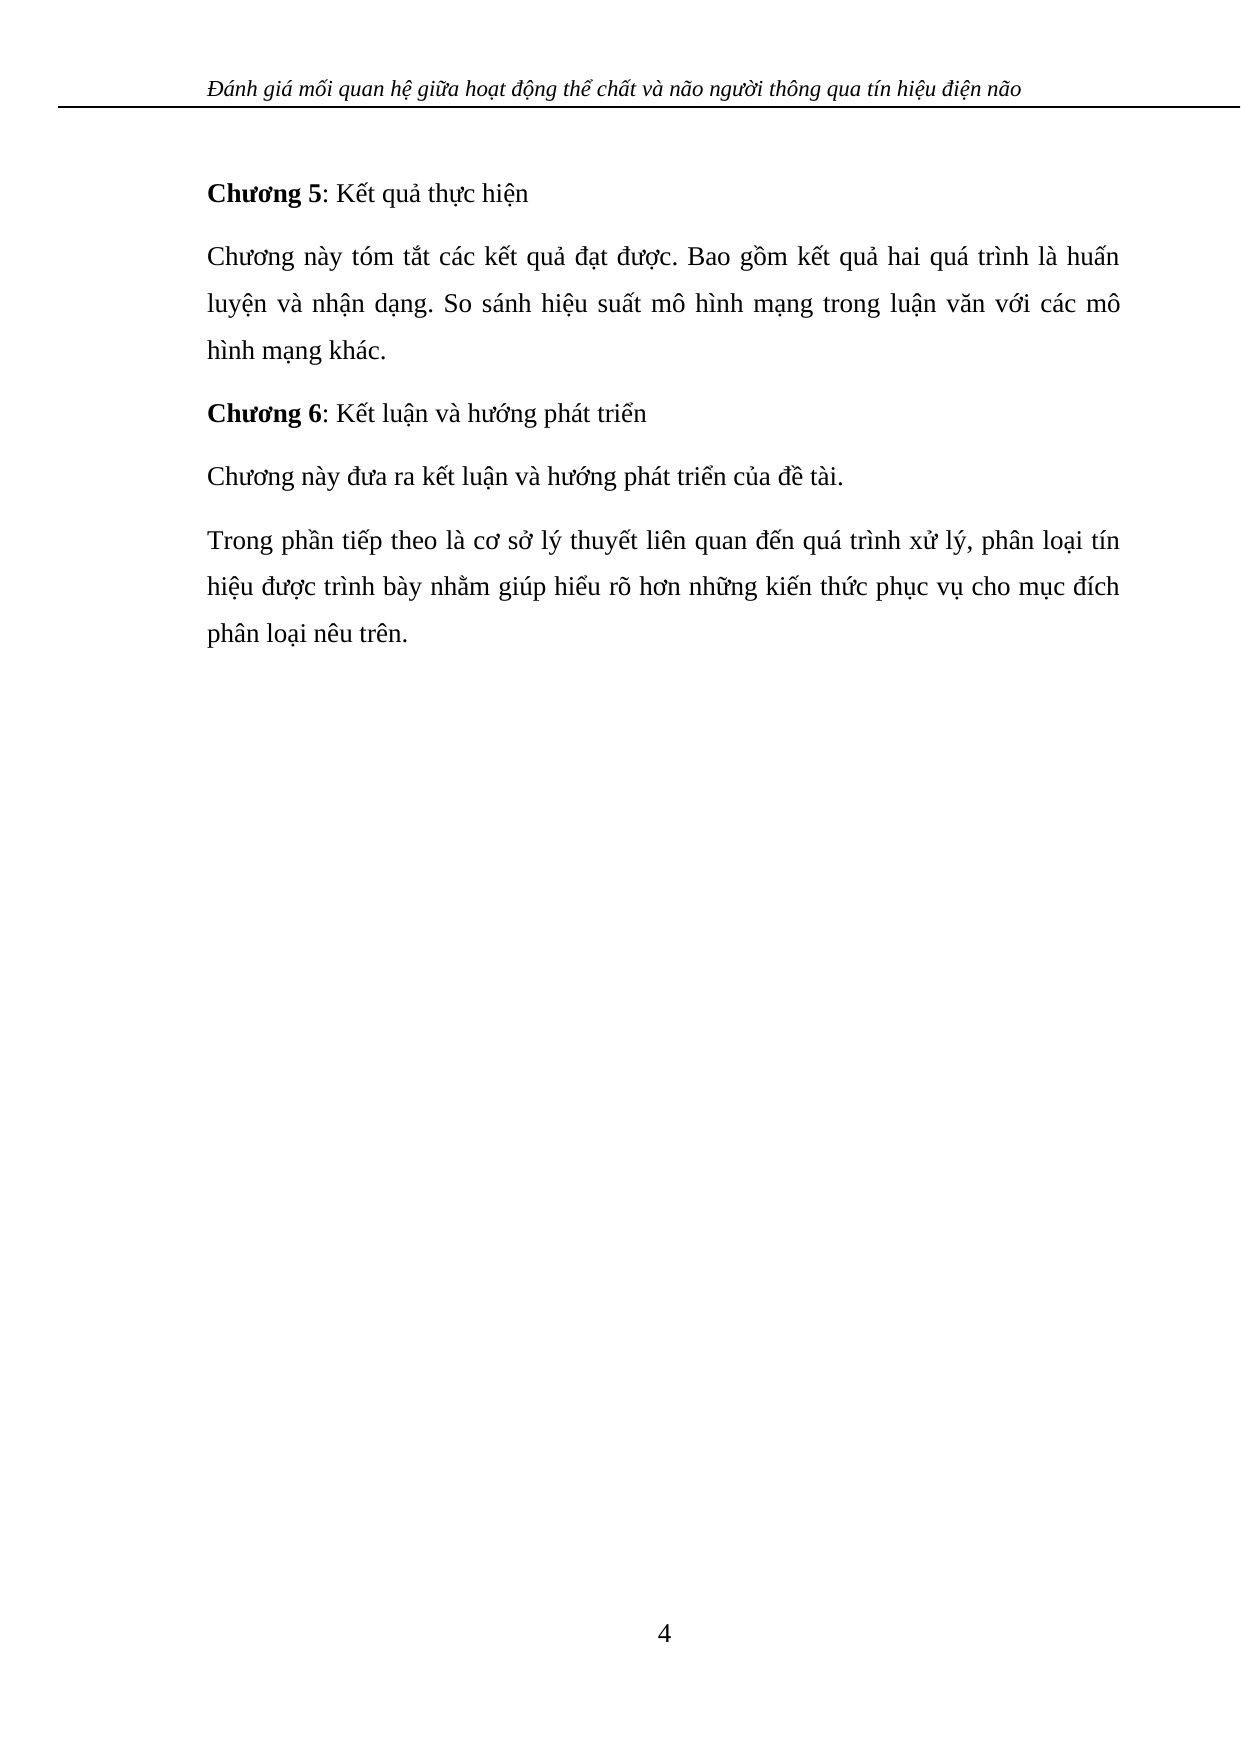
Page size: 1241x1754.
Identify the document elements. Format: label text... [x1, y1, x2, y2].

text Chương này đưa ra kết luận và hướng phát triển của đề tài. [207, 461, 1122, 492]
text Trong phần tiếp theo là cơ sở lý thuyết liên quan đến quá trình xử lý, phân loại tín hiệu được trình bày nhằm giúp hiểu rõ hơn những kiến thức phục vụ cho mục đích phân loại nêu trên. [207, 524, 1122, 648]
text Chương này tóm tắt các kết quả đạt được. Bao gồm kết quả hai quá trình là huấn luyện và nhận dạng. So sánh hiệu suất mô hình mạng trong luận văn với các mô hình mạng khác. [207, 241, 1122, 365]
text Chương 5: Kết quả thực hiện [207, 177, 1122, 208]
text Chương 6: Kết luận và hướng phát triển [207, 397, 1122, 428]
